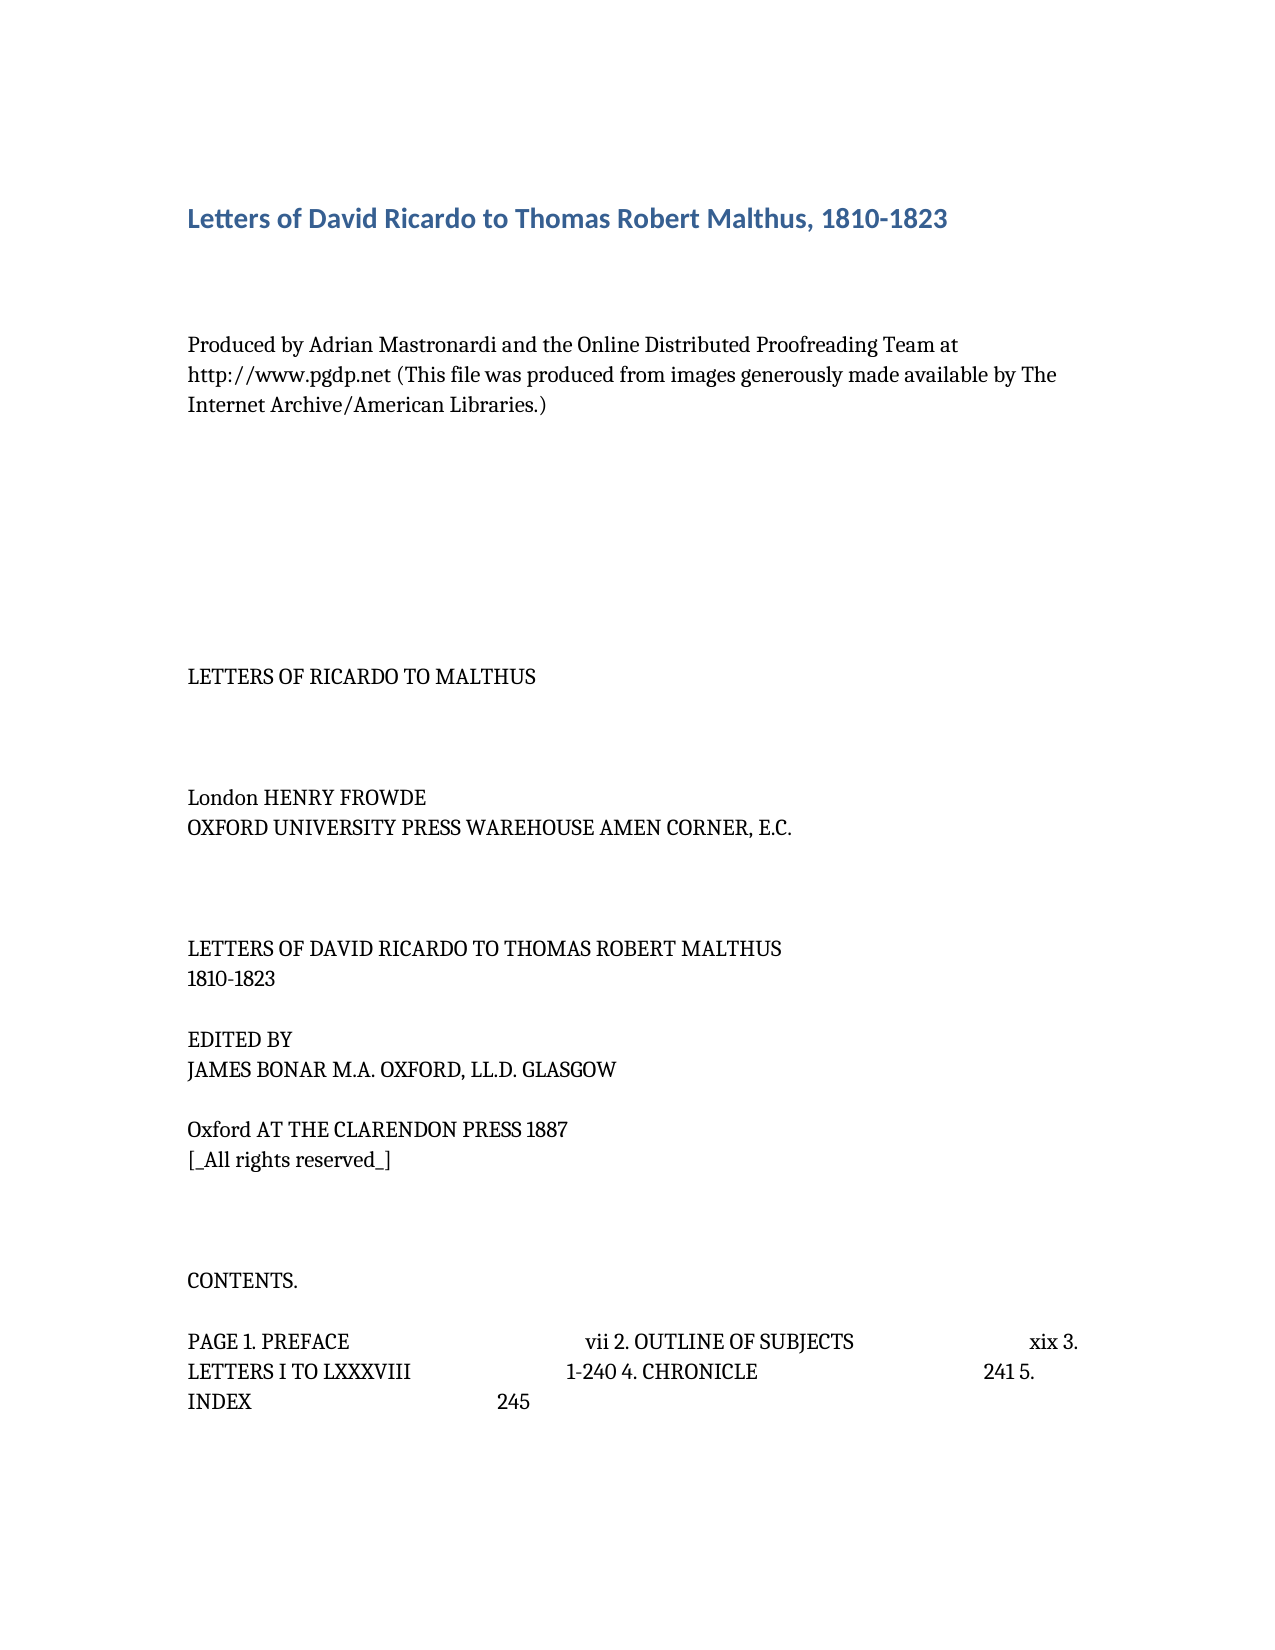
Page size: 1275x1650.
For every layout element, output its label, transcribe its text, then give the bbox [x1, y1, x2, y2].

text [187, 241, 1087, 1476]
subtitle Letters of David Ricardo to Thomas Robert Malthus, 1810-1823 [187, 200, 1087, 236]
